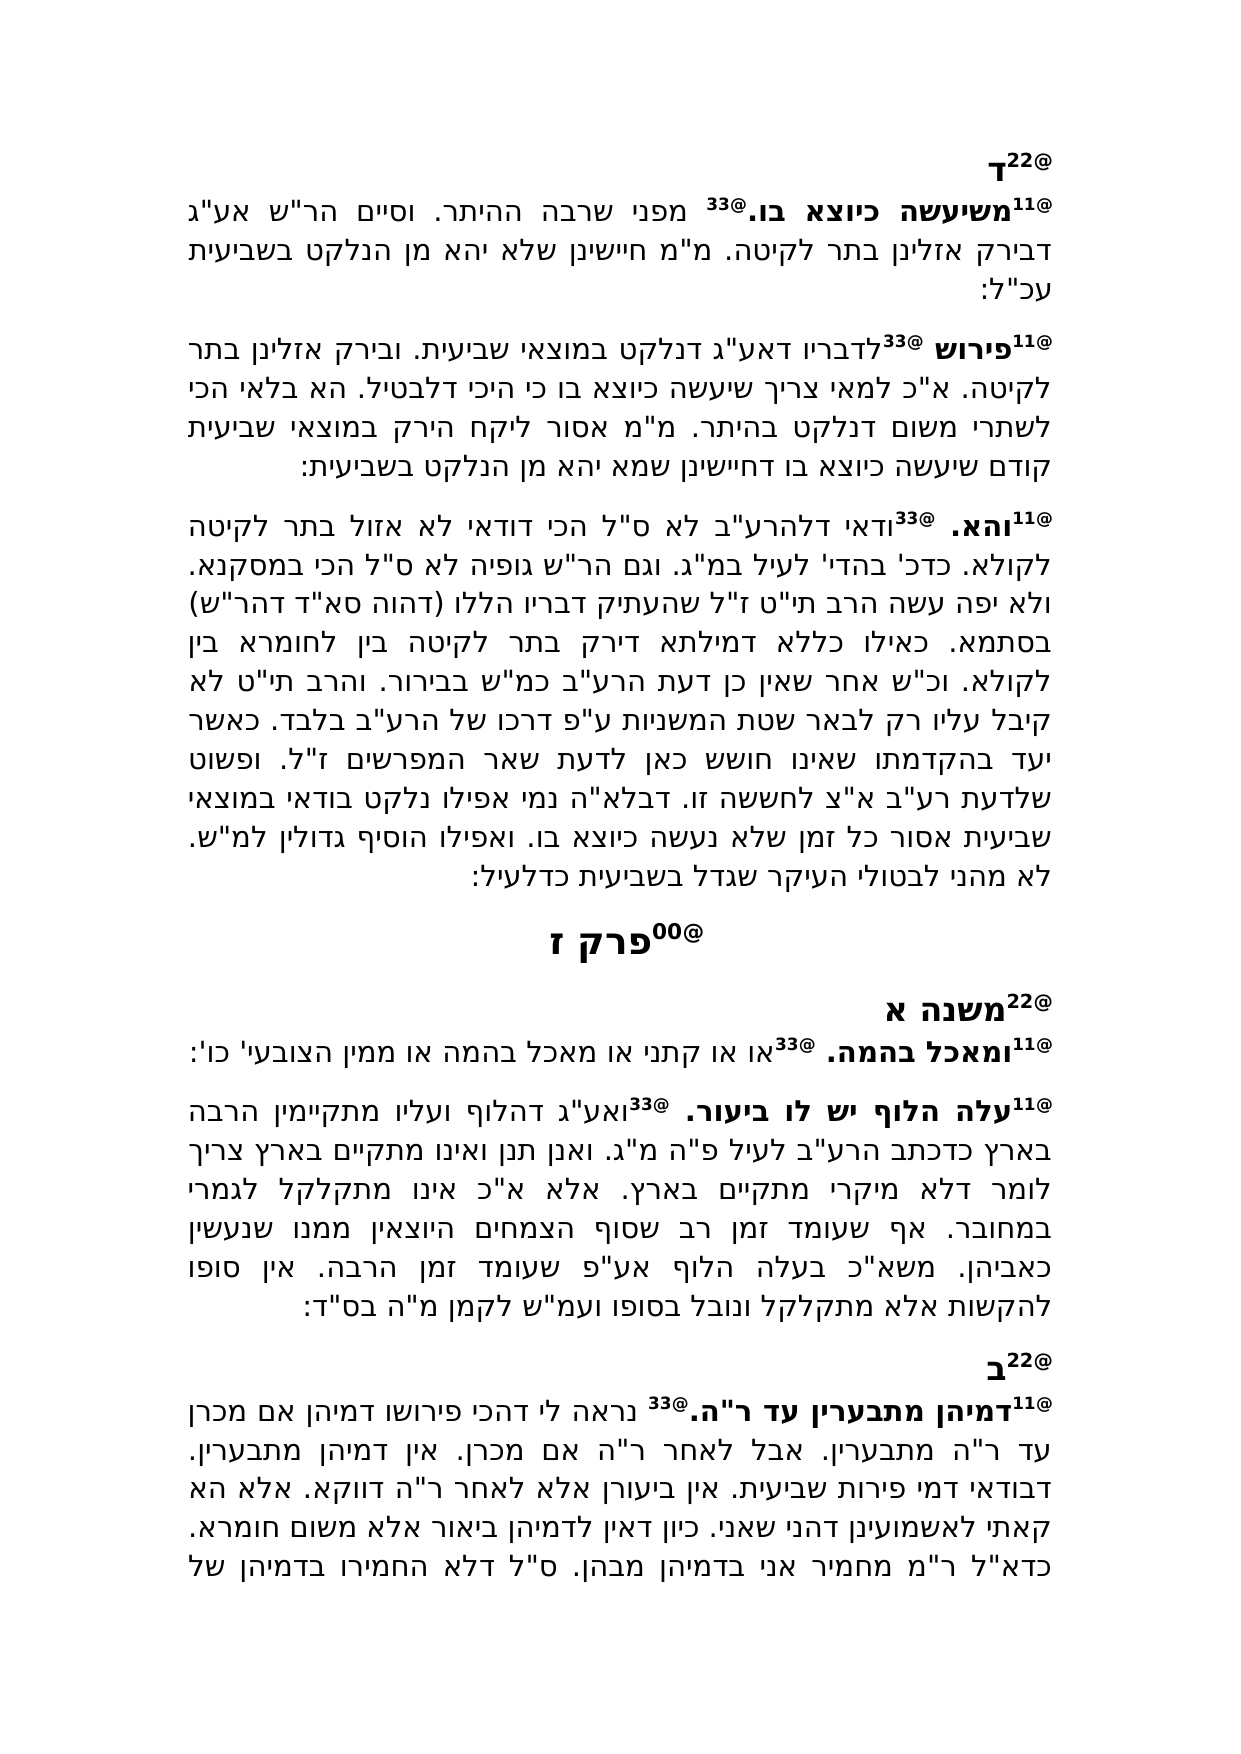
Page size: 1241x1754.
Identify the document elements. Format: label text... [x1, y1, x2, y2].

subtitle @22ד [187, 150, 1053, 189]
text @11והא. @33ודאי דלהרע"ב לא ס"ל הכי דודאי לא אזול בתר לקיטה לקולא. כדכ' בהדי' לעיל במ"ג. וגם הר"ש גופיה לא ס"ל הכי במסקנא. ולא יפה עשה הרב תי"ט ז"ל שהעתיק דבריו הללו (דהוה סא"ד דהר"ש) בסתמא. כאילו כללא דמילתא דירק בתר לקיטה בין לחומרא בין לקולא. וכ"ש אחר שאין כן דעת הרע"ב כמ"ש בבירור. והרב תי"ט לא קיבל עליו רק לבאר שטת המשניות ע"פ דרכו של הרע"ב בלבד. כאשר יעד בהקדמתו שאינו חושש כאן לדעת שאר המפרשים ז"ל. ופשוט שלדעת רע"ב א"צ לחששה זו. דבלא"ה נמי אפילו נלקט בודאי במוצאי שביעית אסור כל זמן שלא נעשה כיוצא בו. ואפילו הוסיף גדולין למ"ש. לא מהני לבטולי העיקר שגדל בשביעית כדלעיל: [187, 509, 1053, 893]
text @11פירוש @33לדבריו דאע"ג דנלקט במוצאי שביעית. ובירק אזלינן בתר לקיטה. א"כ למאי צריך שיעשה כיוצא בו כי היכי דלבטיל. הא בלאי הכי לשתרי משום דנלקט בהיתר. מ"מ אסור ליקח הירק במוצאי שביעית קודם שיעשה כיוצא בו דחיישינן שמא יהא מן הנלקט בשביעית: [187, 332, 1053, 483]
subtitle @00פרק ז [187, 919, 1053, 963]
subtitle @22ב [187, 1349, 1053, 1388]
text @11משיעשה כיוצא בו.@33 מפני שרבה ההיתר. וסיים הר"ש אע"ג דבירק אזלינן בתר לקיטה. מ"מ חיישינן שלא יהא מן הנלקט בשביעית עכ"ל: [187, 194, 1053, 306]
text @11ומאכל בהמה. @33או או קתני או מאכל בהמה או ממין הצובעי' כו': [187, 1035, 1053, 1069]
subtitle @22משנה א [187, 990, 1053, 1029]
